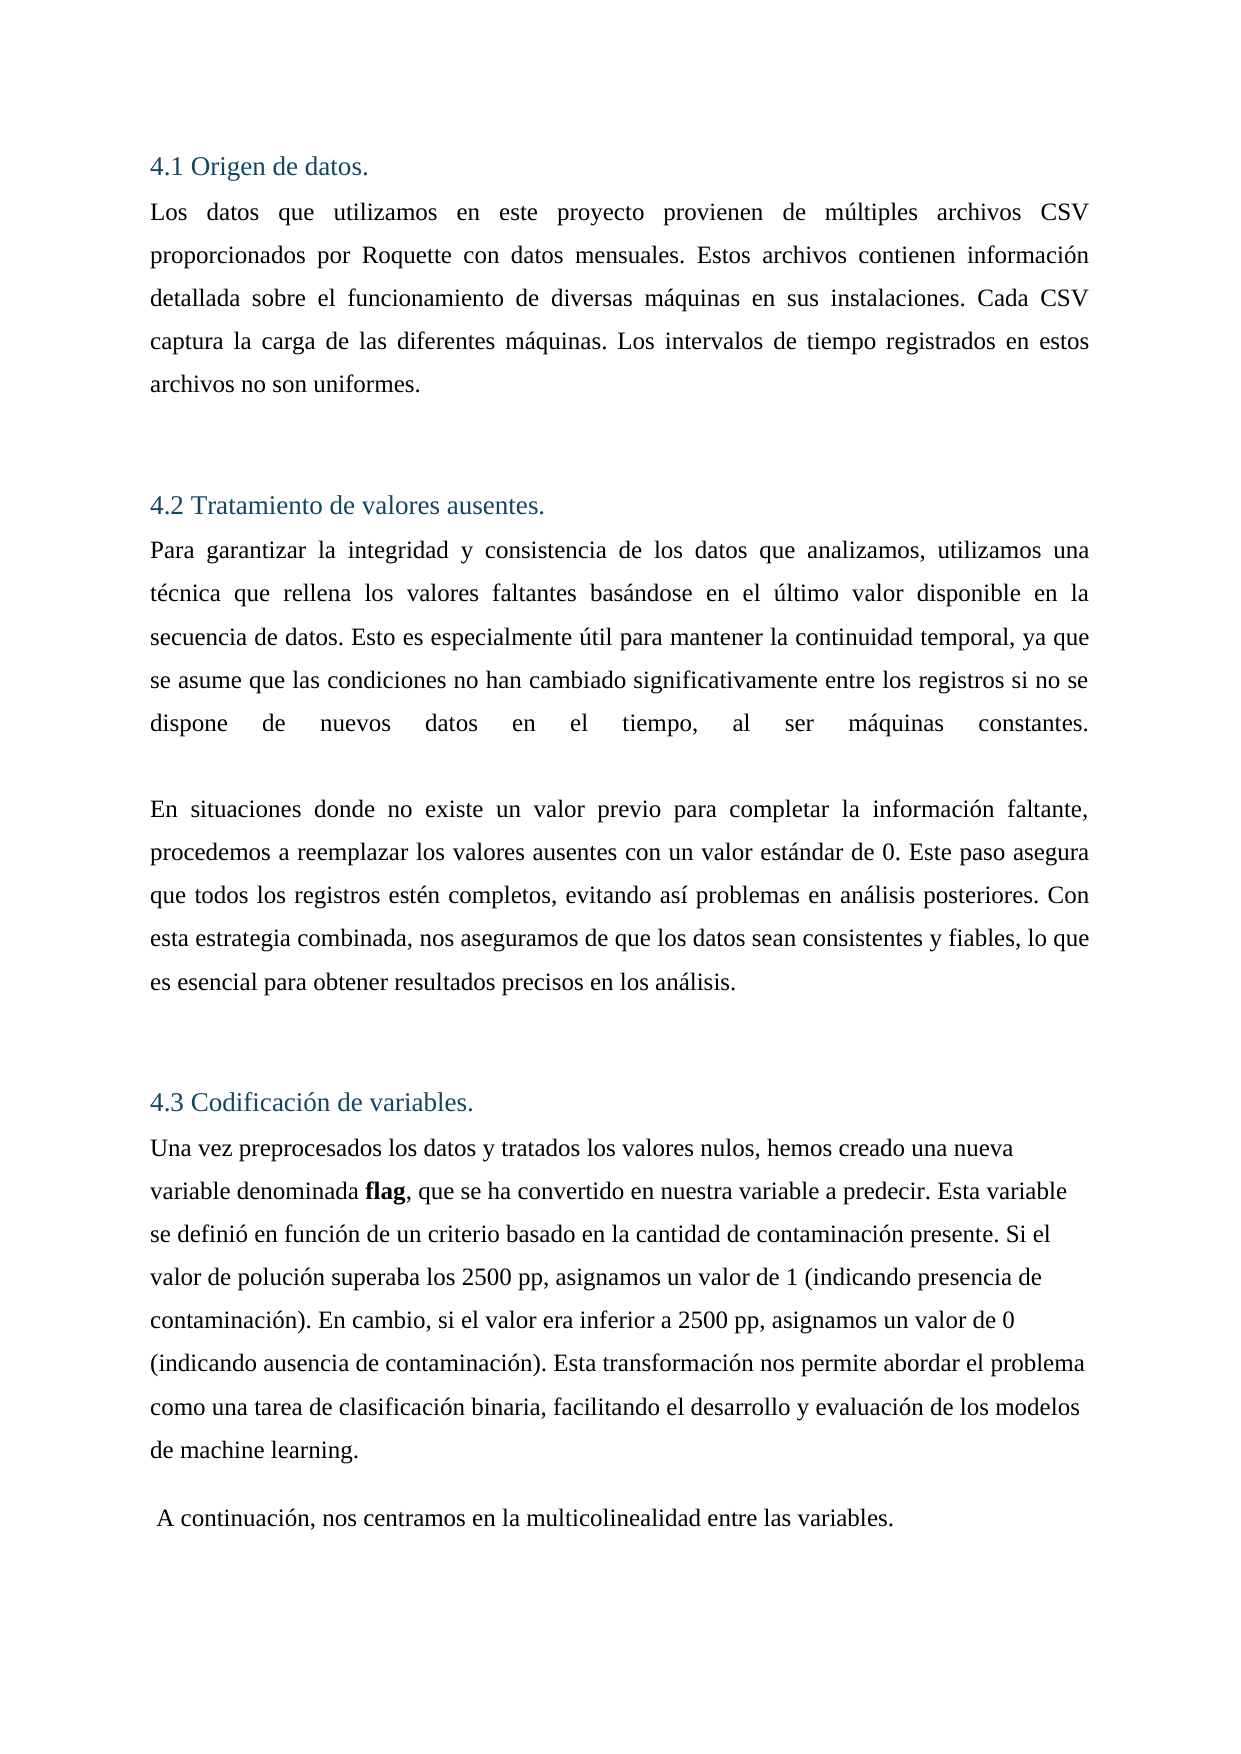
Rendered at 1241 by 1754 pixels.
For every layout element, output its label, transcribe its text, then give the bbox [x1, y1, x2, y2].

text Para garantizar la integridad y consistencia de los datos que analizamos, utilizamos una técnica que rellena los valores faltantes basándose en el último valor disponible en la secuencia de datos. Esto es especialmente útil para mantener la continuidad temporal, ya que se asume que las condiciones no han cambiado significativamente entre los registros si no se dispone de nuevos datos en el tiempo, al ser máquinas constantes. En situaciones donde no existe un valor previo para completar la información faltante, procedemos a reemplazar los valores ausentes con un valor estándar de 0. Este paso asegura que todos los registros estén completos, evitando así problemas en análisis posteriores. Con esta estrategia combinada, nos aseguramos de que los datos sean consistentes y fiables, lo que es esencial para obtener resultados precisos en los análisis. [150, 535, 1090, 995]
subtitle 4.1 Origen de datos. [150, 150, 1090, 181]
text Los datos que utilizamos en este proyecto provienen de múltiples archivos CSV proporcionados por Roquette con datos mensuales. Estos archivos contienen información detallada sobre el funcionamiento de diversas máquinas en sus instalaciones. Cada CSV captura la carga de las diferentes máquinas. Los intervalos de tiempo registrados en estos archivos no son uniformes. [150, 197, 1090, 398]
text A continuación, nos centramos en la multicolinealidad entre las variables. [150, 1503, 1090, 1532]
subtitle 4.2 Tratamiento de valores ausentes. [150, 489, 1090, 520]
subtitle 4.3 Codificación de variables. [150, 1086, 1090, 1117]
text Una vez preprocesados los datos y tratados los valores nulos, hemos creado una nueva variable denominada flag, que se ha convertido en nuestra variable a predecir. Esta variable se definió en función de un criterio basado en la cantidad de contaminación presente. Si el valor de polución superaba los 2500 pp, asignamos un valor de 1 (indicando presencia de contaminación). En cambio, si el valor era inferior a 2500 pp, asignamos un valor de 0 (indicando ausencia de contaminación). Esta transformación nos permite abordar el problema como una tarea de clasificación binaria, facilitando el desarrollo y evaluación de los modelos de machine learning. [150, 1133, 1090, 1463]
